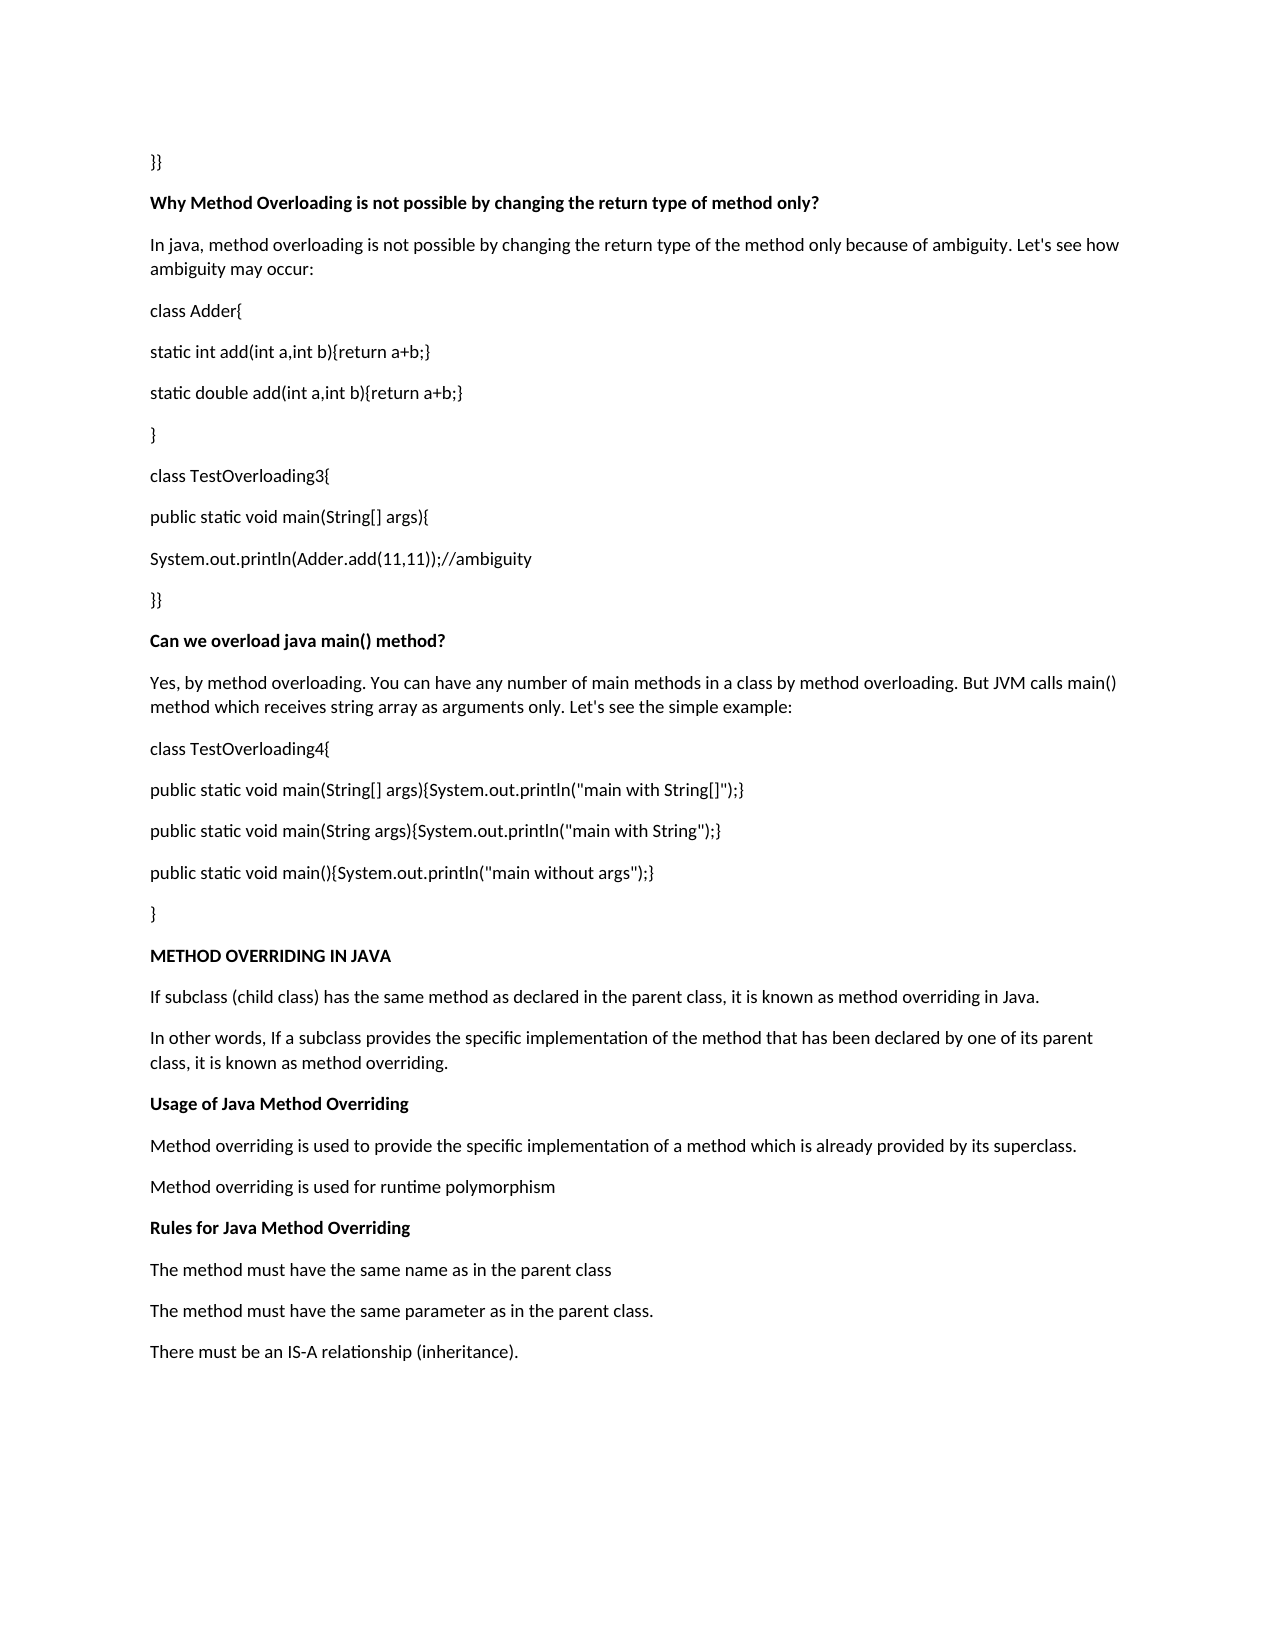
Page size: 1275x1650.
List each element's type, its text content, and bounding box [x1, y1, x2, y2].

text Yes, by method overloading. You can have any number of main methods in a class by method overloading. But JVM calls main() method which receives string array as arguments only. Let's see the simple example: [150, 671, 1125, 718]
text Why Method Overloading is not possible by changing the return type of method only? [150, 191, 1125, 214]
text Method overriding is used for runtime polymorphism [150, 1175, 1125, 1198]
text If subclass (child class) has the same method as declared in the parent class, it is known as method overriding in Java. [150, 985, 1125, 1008]
text public static void main(){System.out.println("main without args");} [150, 861, 1125, 884]
text } [150, 423, 1125, 446]
text } [150, 902, 1125, 925]
text Can we overload java main() method? [150, 629, 1125, 652]
text }} [150, 150, 1125, 173]
text static int add(int a,int b){return a+b;} [150, 340, 1125, 363]
text The method must have the same name as in the parent class [150, 1258, 1125, 1281]
text There must be an IS-A relationship (inheritance). [150, 1341, 1125, 1363]
text class TestOverloading3{ [150, 464, 1125, 487]
text Usage of Java Method Overriding [150, 1092, 1125, 1115]
text Method overriding is used to provide the specific implementation of a method which is already provided by its superclass. [150, 1134, 1125, 1157]
text public static void main(String[] args){System.out.println("main with String[]");} [150, 778, 1125, 801]
text METHOD OVERRIDING IN JAVA [150, 944, 1125, 967]
text class TestOverloading4{ [150, 737, 1125, 760]
text In other words, If a subclass provides the specific implementation of the method that has been declared by one of its parent class, it is known as method overriding. [150, 1026, 1125, 1074]
text public static void main(String args){System.out.println("main with String");} [150, 820, 1125, 843]
text Rules for Java Method Overriding [150, 1217, 1125, 1239]
text System.out.println(Adder.add(11,11));//ambiguity [150, 547, 1125, 570]
text public static void main(String[] args){ [150, 506, 1125, 528]
text }} [150, 588, 1125, 611]
text static double add(int a,int b){return a+b;} [150, 381, 1125, 404]
text In java, method overloading is not possible by changing the return type of the method only because of ambiguity. Let's see how ambiguity may occur: [150, 233, 1125, 280]
text class Adder{ [150, 299, 1125, 322]
text The method must have the same parameter as in the parent class. [150, 1299, 1125, 1322]
